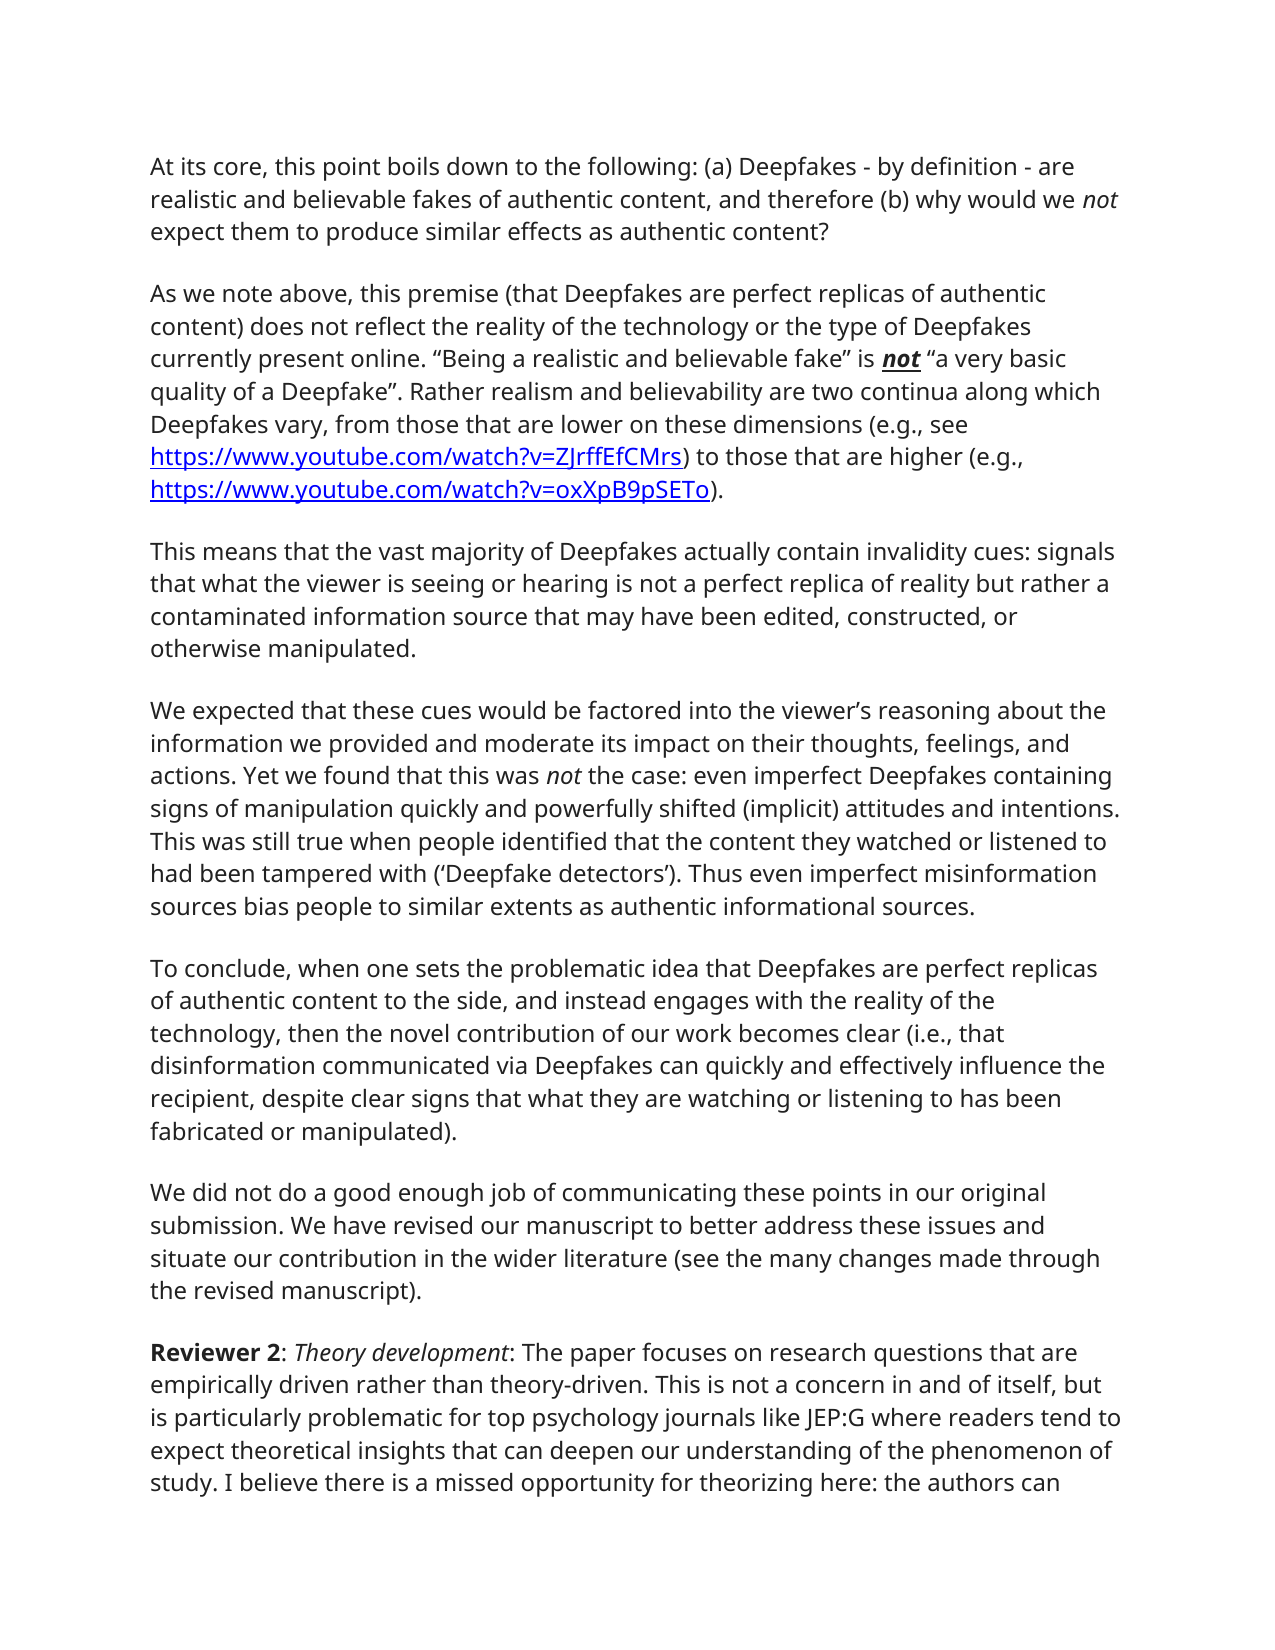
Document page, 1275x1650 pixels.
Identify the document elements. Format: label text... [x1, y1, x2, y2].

text We did not do a good enough job of communicating these points in our original submission. We have revised our manuscript to better address these issues and situate our contribution in the wider literature (see the many changes made through the revised manuscript). [150, 1176, 1125, 1307]
text To conclude, when one sets the problematic idea that Deepfakes are perfect replicas of authentic content to the side, and instead engages with the reality of the technology, then the novel contribution of our work becomes clear (i.e., that disinformation communicated via Deepfakes can quickly and effectively influence the recipient, despite clear signs that what they are watching or listening to has been fabricated or manipulated). [150, 951, 1125, 1147]
text At its core, this point boils down to the following: (a) Deepfakes - by definition - are realistic and believable fakes of authentic content, and therefore (b) why would we not expect them to produce similar effects as authentic content? [150, 150, 1125, 248]
text As we note above, this premise (that Deepfakes are perfect replicas of authentic content) does not reflect the reality of the technology or the type of Deepfakes currently present online. “Being a realistic and believable fake” is not “a very basic quality of a Deepfake”. Rather realism and believability are two continua along which Deepfakes vary, from those that are lower on these dimensions (e.g., see https://www.youtube.com/watch?v=ZJrffEfCMrs) to those that are higher (e.g., https://www.youtube.com/watch?v=oxXpB9pSETo). [150, 277, 1125, 505]
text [150, 1336, 1125, 1499]
text We expected that these cues would be factored into the viewer’s reasoning about the information we provided and moderate its impact on their thoughts, feelings, and actions. Yet we found that this was not the case: even imperfect Deepfakes containing signs of manipulation quickly and powerfully shifted (implicit) attitudes and intentions. This was still true when people identified that the content they watched or listened to had been tampered with (‘Deepfake detectors’). Thus even imperfect misinformation sources bias people to similar extents as authentic informational sources. [150, 694, 1125, 922]
text This means that the vast majority of Deepfakes actually contain invalidity cues: signals that what the viewer is seeing or hearing is not a perfect replica of reality but rather a contaminated information source that may have been edited, constructed, or otherwise manipulated. [150, 534, 1125, 665]
